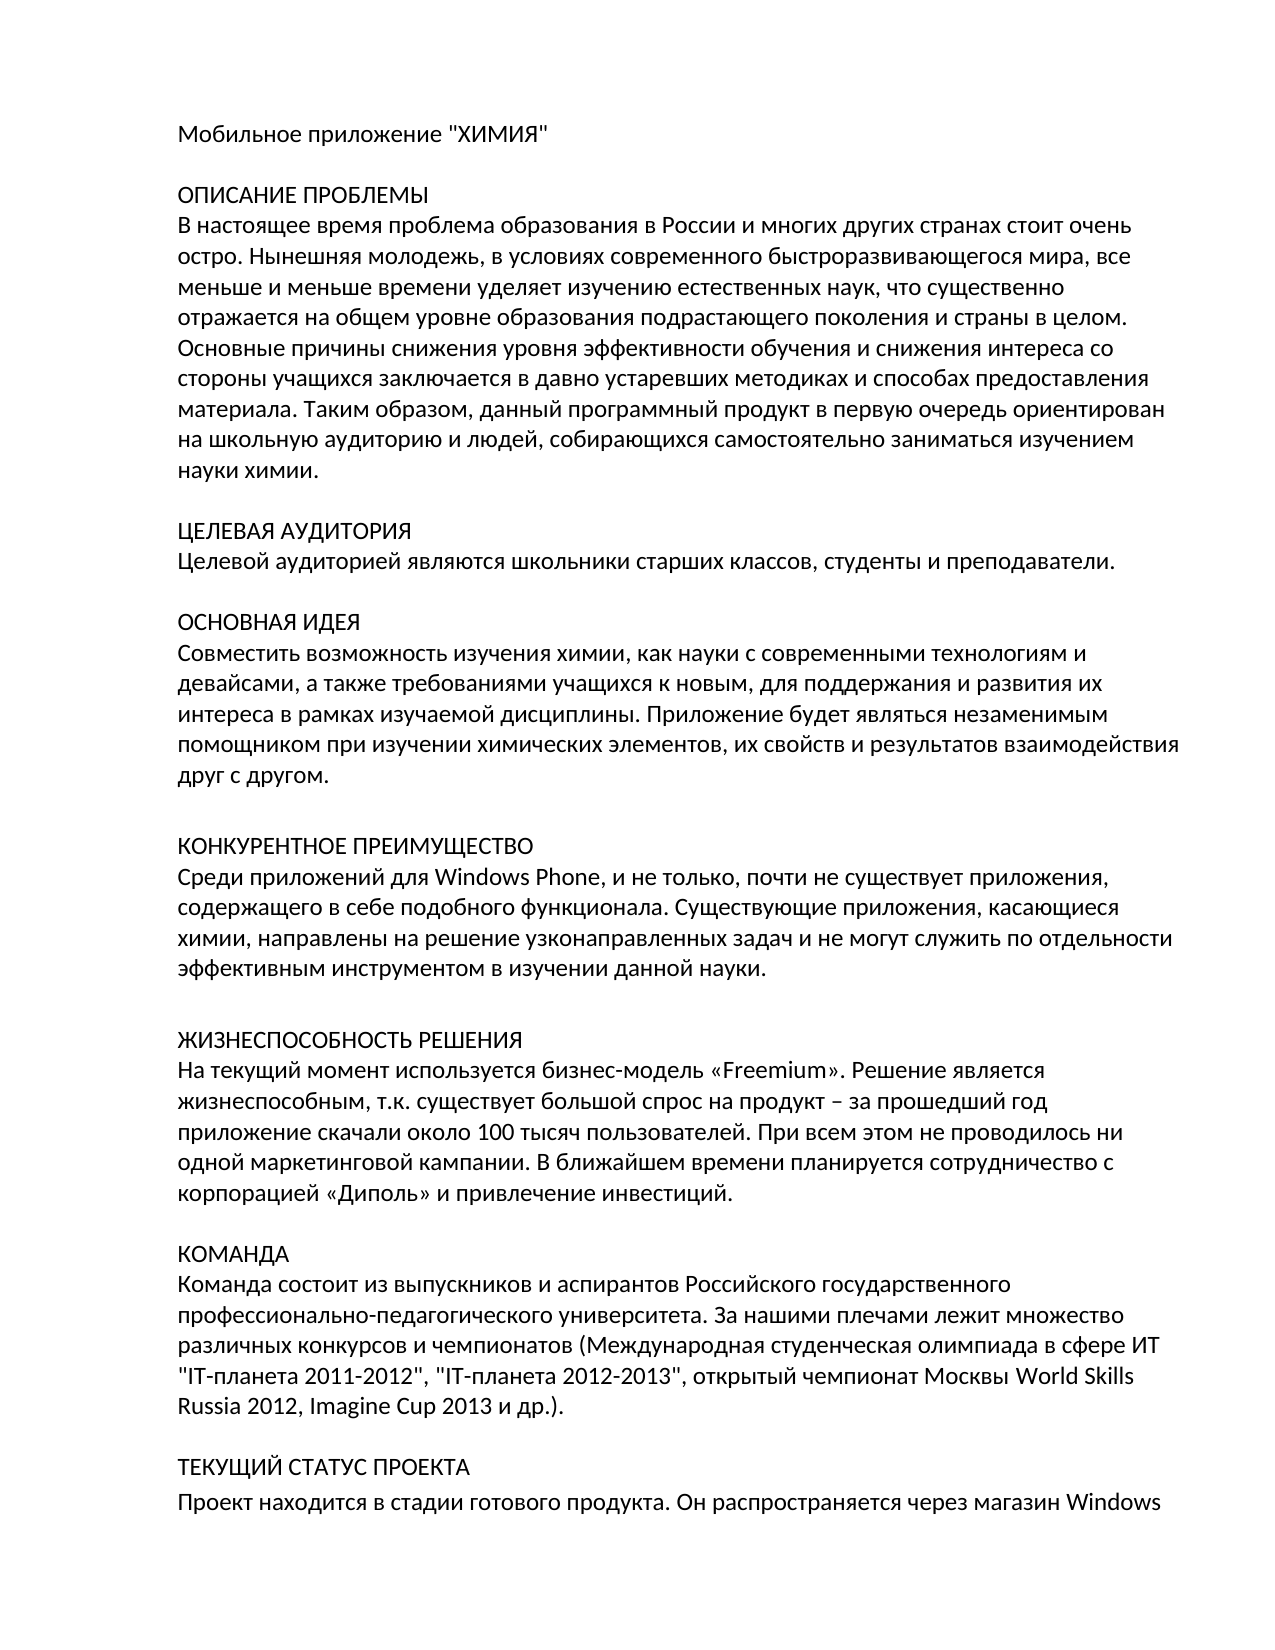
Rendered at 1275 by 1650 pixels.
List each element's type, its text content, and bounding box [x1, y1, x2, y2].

text КОМАНДА Команда состоит из выпускников и аспирантов Российского государственного профессионально-педагогического университета. За нашими плечами лежит множество различных конкурсов и чемпионатов (Международная студенческая олимпиада в сфере ИТ "IT-планета 2011-2012", "IT-планета 2012-2013", открытый чемпионат Москвы World Skills Russia 2012, Imagine Cup 2013 и др.). [177, 1238, 1186, 1421]
text ЖИЗНЕСПОСОБНОСТЬ РЕШЕНИЯ На текущий момент используется бизнес-модель «Freemium». Решение является жизнеспособным, т.к. существует большой спрос на продукт – за прошедший год приложение скачали около 100 тысяч пользователей. При всем этом не проводилось ни одной маркетинговой кампании. В ближайшем времени планируется сотрудничество с корпорацией «Диполь» и привлечение инвестиций. [177, 1024, 1186, 1207]
text ЦЕЛЕВАЯ АУДИТОРИЯ Целевой аудиторией являются школьники старших классов, студенты и преподаватели. [177, 515, 1186, 576]
text ОПИСАНИЕ ПРОБЛЕМЫ В настоящее время проблема образования в России и многих других странах стоит очень остро. Нынешняя молодежь, в условиях современного быстроразвивающегося мира, все меньше и меньше времени уделяет изучению естественных наук, что существенно отражается на общем уровне образования подрастающего поколения и страны в целом. Основные причины снижения уровня эффективности обучения и снижения интереса со стороны учащихся заключается в давно устаревших методиках и способах предоставления материала. Таким образом, данный программный продукт в первую очередь ориентирован на школьную аудиторию и людей, собирающихся самостоятельно заниматься изучением науки химии. [177, 179, 1186, 484]
text Мобильное приложение "ХИМИЯ" [177, 118, 1186, 149]
text ОСНОВНАЯ ИДЕЯ Совместить возможность изучения химии, как науки с современными технологиям и девайсами, а также требованиями учащихся к новым, для поддержания и развития их интереса в рамках изучаемой дисциплины. Приложение будет являться незаменимым помощником при изучении химических элементов, их свойств и результатов взаимодействия друг с другом. [177, 606, 1186, 789]
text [177, 1451, 1186, 1517]
text КОНКУРЕНТНОЕ ПРЕИМУЩЕСТВО Среди приложений для Windows Phone, и не только, почти не существует приложения, содержащего в себе подобного функционала. Существующие приложения, касающиеся химии, направлены на решение узконаправленных задач и не могут служить по отдельности эффективным инструментом в изучении данной науки. [177, 831, 1186, 983]
